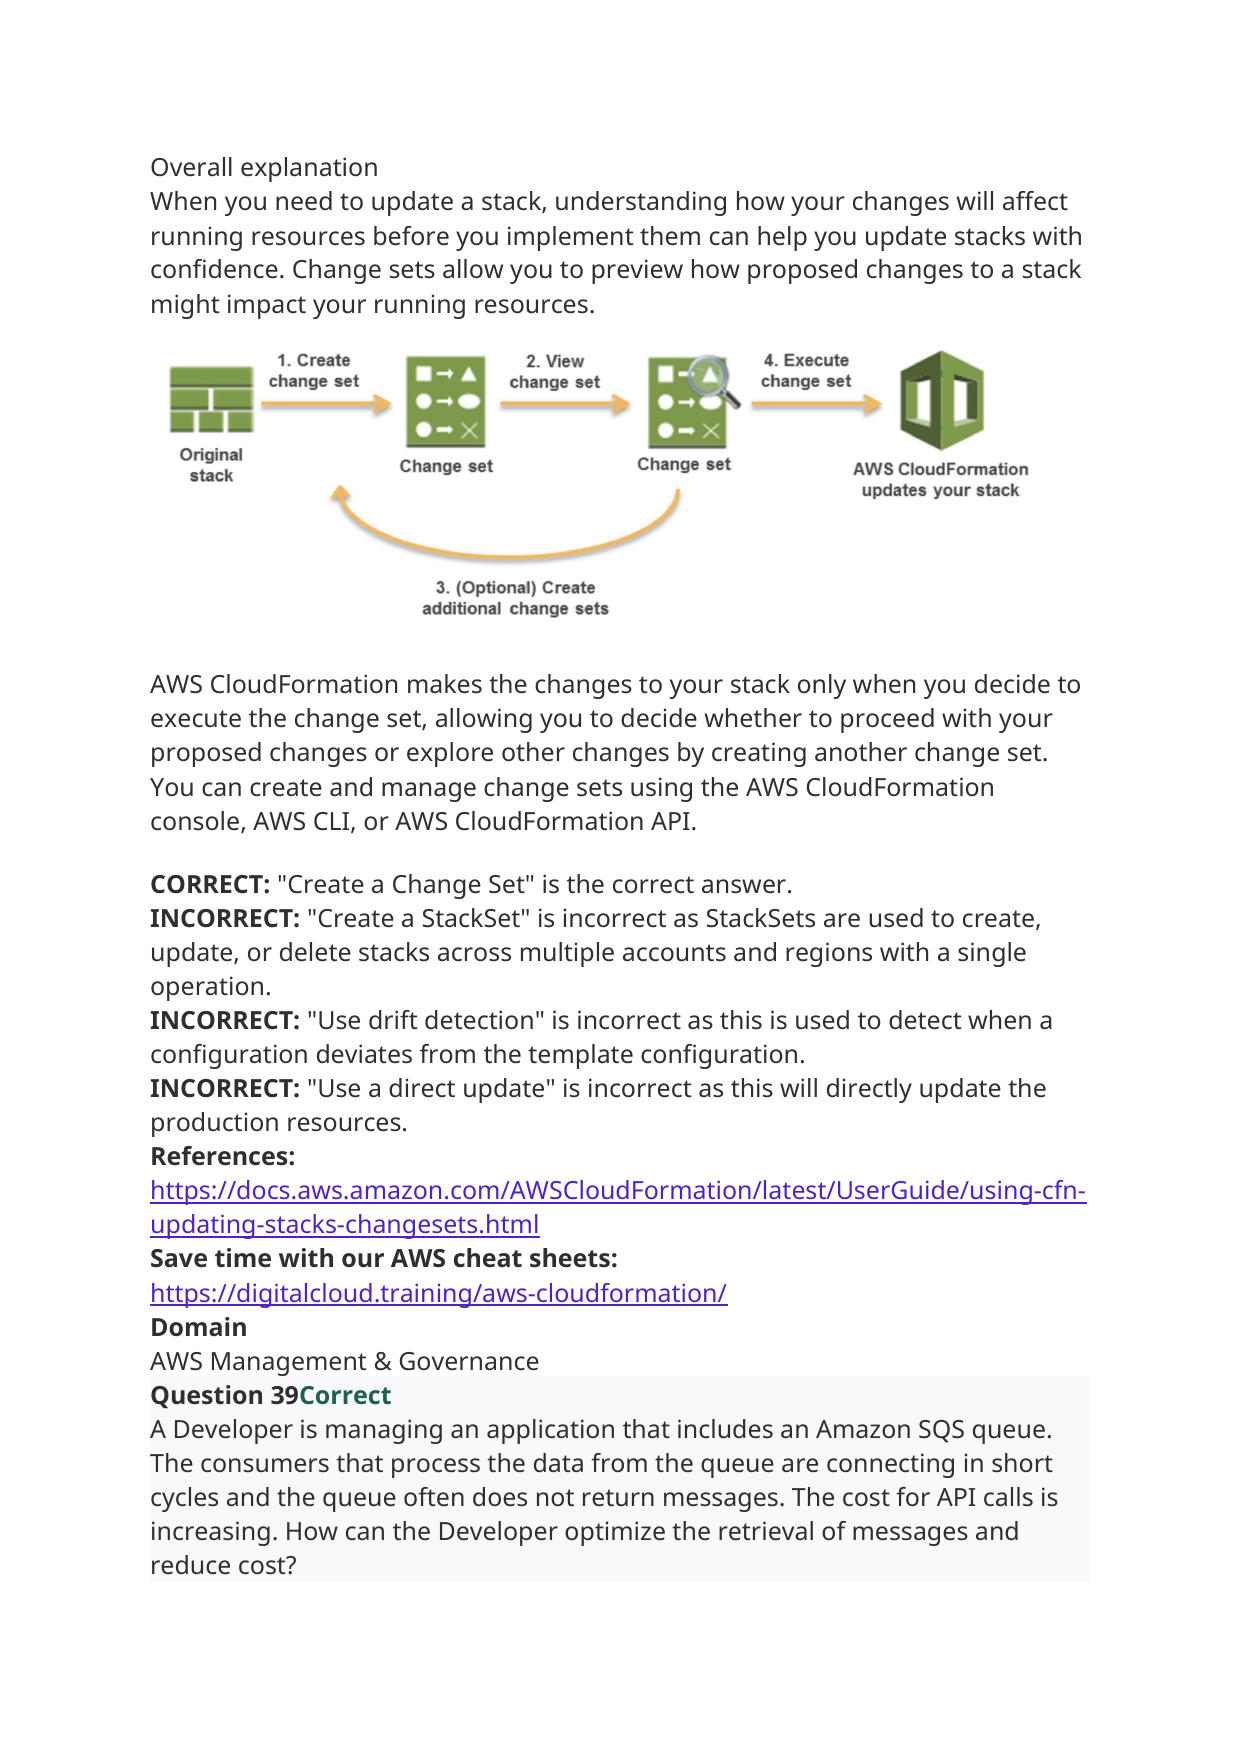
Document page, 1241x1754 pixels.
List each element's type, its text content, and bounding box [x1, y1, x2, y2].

text https://digitalcloud.training/aws-cloudformation/ [150, 1275, 1090, 1309]
text Question 39Correct [150, 1377, 1090, 1411]
text INCORRECT: "Create a StackSet" is incorrect as StackSets are used to create, update, or delete stacks across multiple accounts and regions with a single operation. [150, 901, 1090, 1003]
text AWS Management & Governance [150, 1343, 1090, 1377]
text Overall explanation [150, 150, 1090, 184]
text INCORRECT: "Use drift detection" is incorrect as this is used to detect when a configuration deviates from the template configuration. [150, 1003, 1090, 1071]
text INCORRECT: "Use a direct update" is incorrect as this will directly update the production resources. [150, 1071, 1090, 1139]
text Domain [150, 1309, 1090, 1343]
text https://docs.aws.amazon.com/AWSCloudFormation/latest/UserGuide/using-cfn-updating-stacks-changesets.html [150, 1173, 1090, 1241]
text Save time with our AWS cheat sheets: [150, 1241, 1090, 1275]
text CORRECT: "Create a Change Set" is the correct answer. [150, 866, 1090, 901]
picture [150, 320, 1091, 638]
text When you need to update a stack, understanding how your changes will affect running resources before you implement them can help you update stacks with confidence. Change sets allow you to preview how proposed changes to a stack might impact your running resources. [150, 184, 1090, 320]
text AWS CloudFormation makes the changes to your stack only when you decide to execute the change set, allowing you to decide whether to proceed with your proposed changes or explore other changes by creating another change set. You can create and manage change sets using the AWS CloudFormation console, AWS CLI, or AWS CloudFormation API. [150, 667, 1090, 837]
text References: [150, 1139, 1090, 1173]
text A Developer is managing an application that includes an Amazon SQS queue. The consumers that process the data from the queue are connecting in short cycles and the queue often does not return messages. The cost for API calls is increasing. How can the Developer optimize the retrieval of messages and reduce cost? [150, 1411, 1090, 1582]
